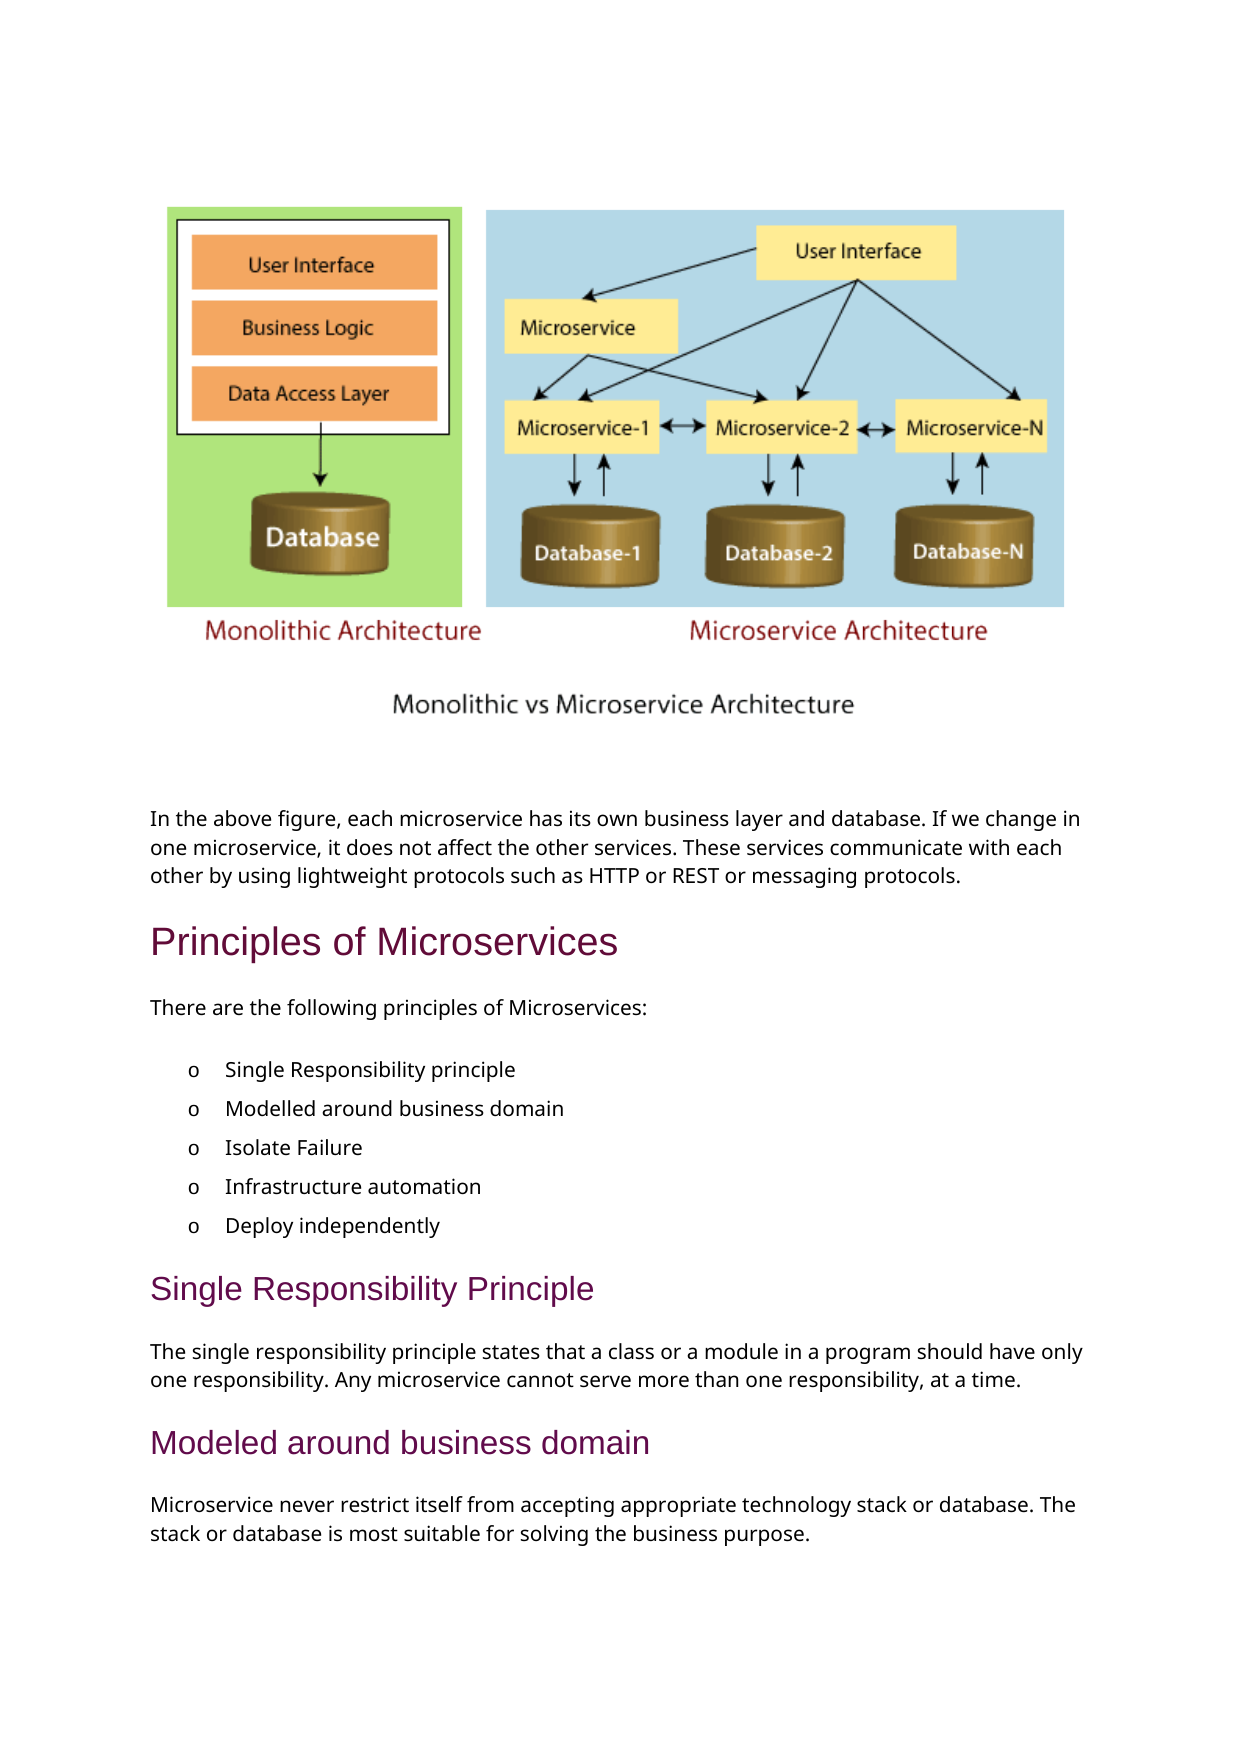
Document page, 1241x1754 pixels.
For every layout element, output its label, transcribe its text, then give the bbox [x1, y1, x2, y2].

text Single Responsibility Principle [150, 1269, 1090, 1308]
text There are the following principles of Microservices: [150, 993, 1090, 1022]
text Modeled around business domain [150, 1423, 1090, 1461]
text In the above figure, each microservice has its own business layer and database. If we change in one microservice, it does not affect the other services. These services communicate with each other by using lightweight protocols such as HTTP or REST or messaging protocols. [150, 804, 1090, 889]
list Infrastructure automation [187, 1168, 1090, 1201]
list Deploy independently [187, 1207, 1090, 1240]
list Single Responsibility principle [187, 1051, 1090, 1084]
list Modelled around business domain [187, 1090, 1090, 1123]
text Principles of Microservices [150, 919, 1090, 964]
list Isolate Failure [187, 1129, 1090, 1162]
picture [150, 150, 1088, 775]
text The single responsibility principle states that a class or a module in a program should have only one responsibility. Any microservice cannot serve more than one responsibility, at a time. [150, 1337, 1090, 1394]
text Microservice never restrict itself from accepting appropriate technology stack or database. The stack or database is most suitable for solving the business purpose. [150, 1491, 1090, 1547]
